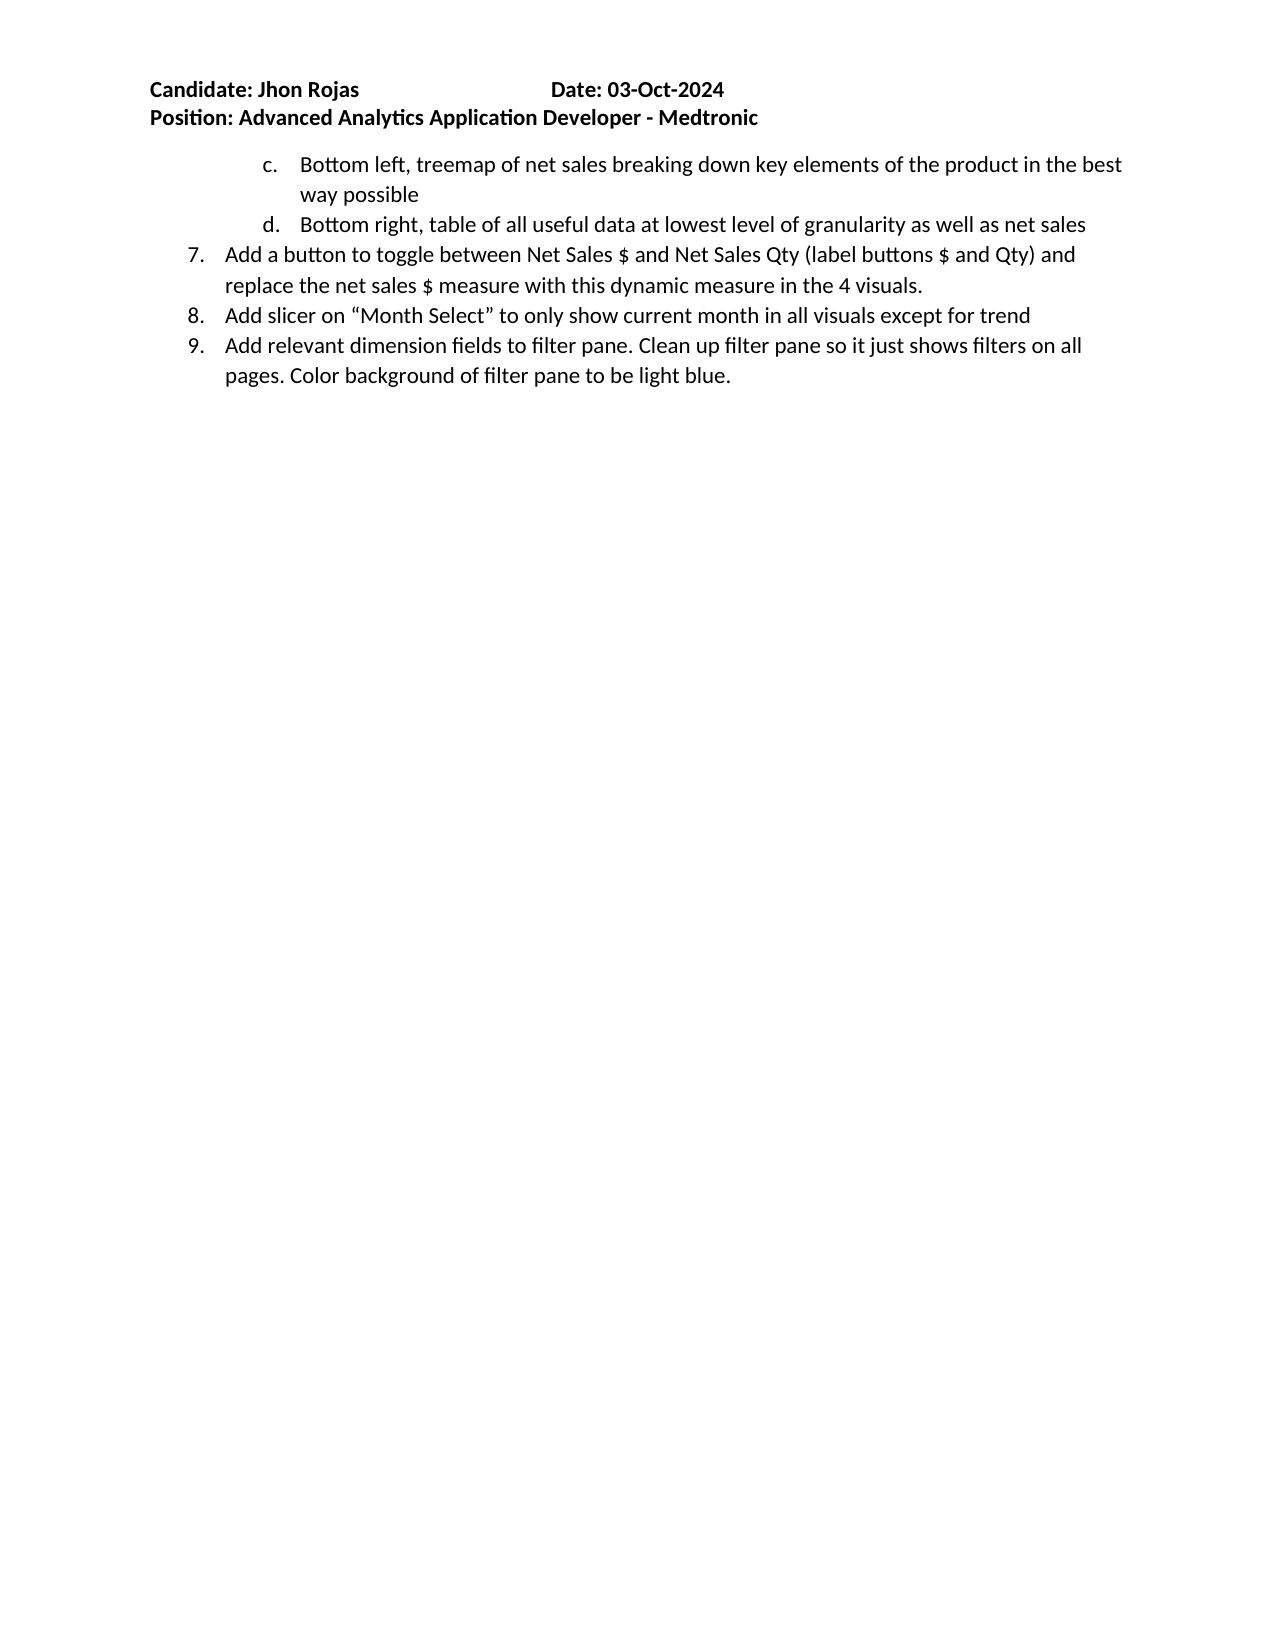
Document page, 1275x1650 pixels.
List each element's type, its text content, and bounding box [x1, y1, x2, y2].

list Add slicer on “Month Select” to only show current month in all visuals except for trend [187, 301, 1125, 329]
list Bottom left, treemap of net sales breaking down key elements of the product in the best way possible [262, 150, 1125, 208]
list Add a button to toggle between Net Sales $ and Net Sales Qty (label buttons $ and Qty) and replace the net sales $ measure with this dynamic measure in the 4 visuals. [187, 241, 1125, 299]
list Bottom right, table of all useful data at lowest level of granularity as well as net sales [262, 210, 1125, 238]
list Add relevant dimension fields to filter pane. Clean up filter pane so it just shows filters on all pages. Color background of filter pane to be light blue. [187, 331, 1125, 389]
